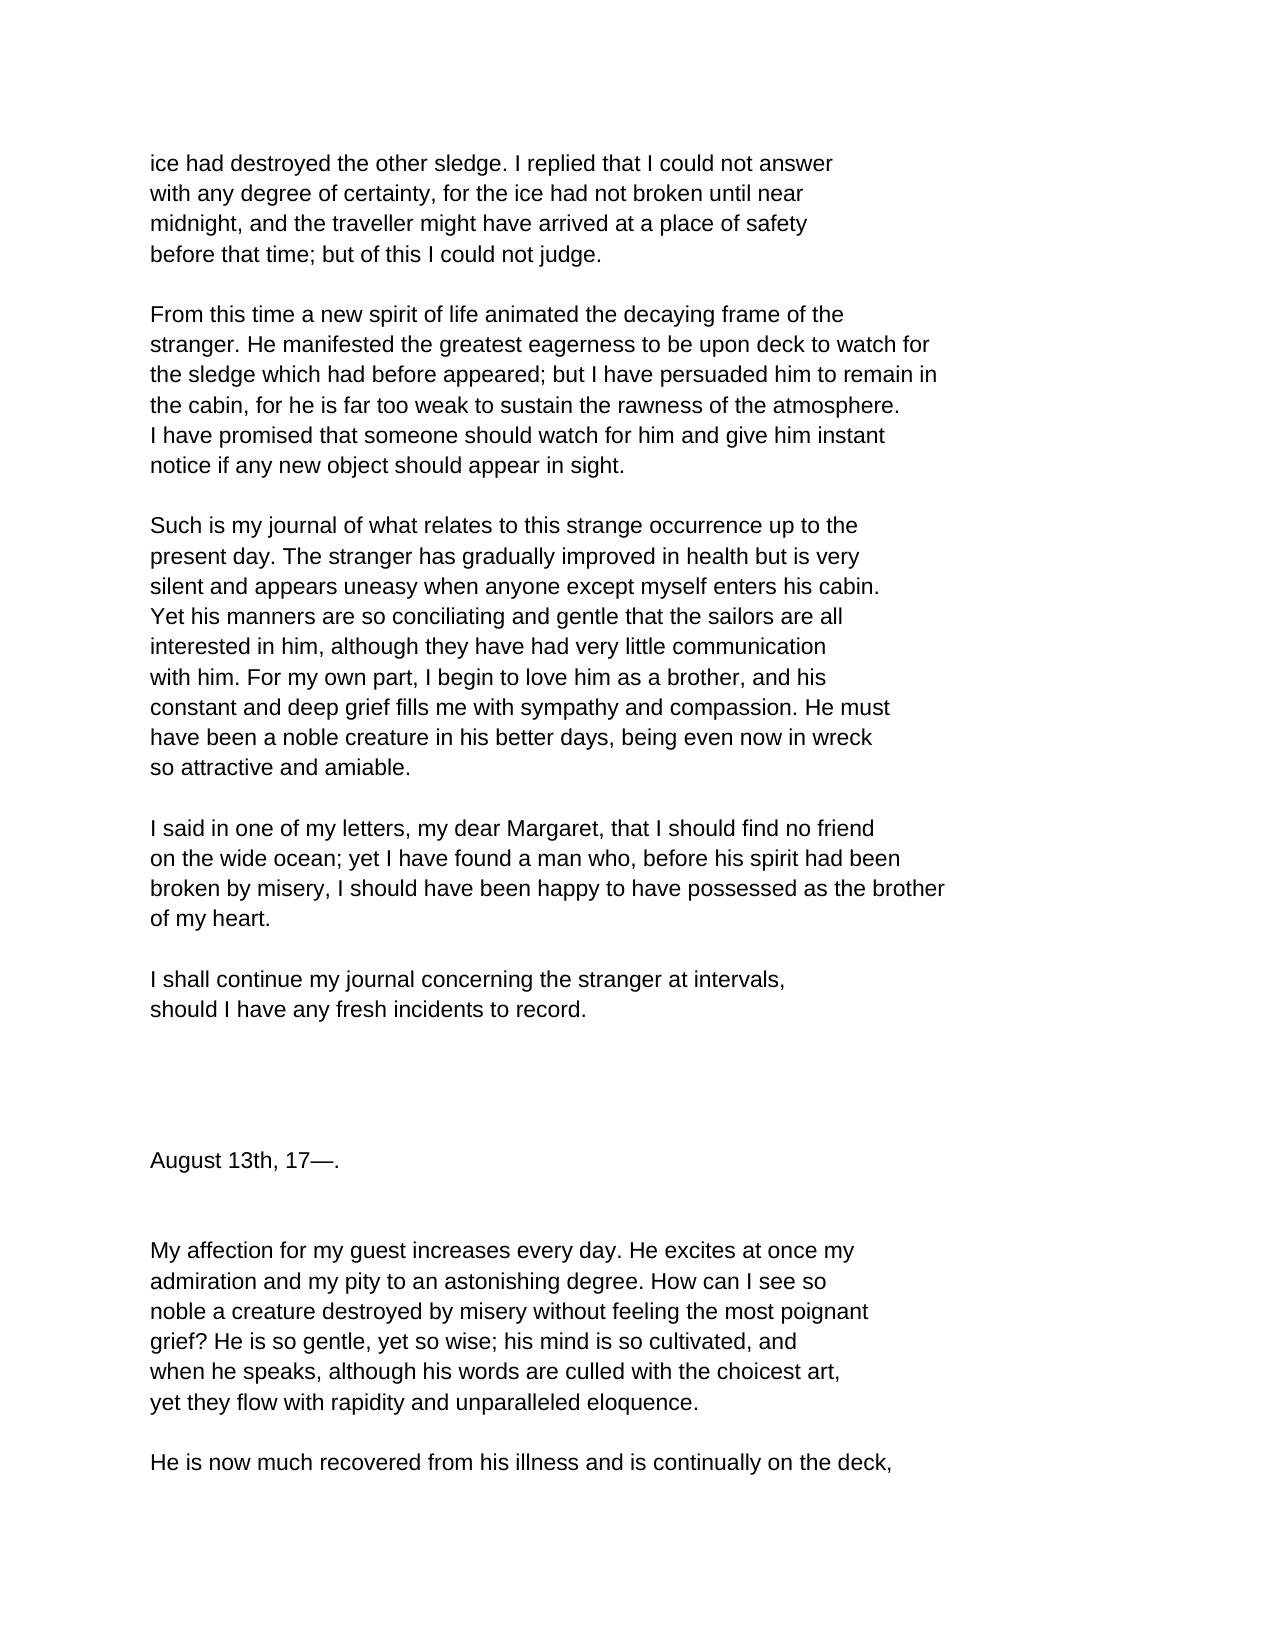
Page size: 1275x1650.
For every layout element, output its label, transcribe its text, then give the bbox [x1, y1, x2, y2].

text yet they flow with rapidity and unparalleled eloquence. [150, 1388, 1125, 1415]
text stranger. He manifested the greatest eagerness to be upon deck to watch for [150, 331, 1125, 358]
text From this time a new spirit of life animated the decaying frame of the [150, 301, 1125, 327]
text Yet his manners are so conciliating and gentle that the sailors are all [150, 603, 1125, 629]
text notice if any new object should appear in sight. [150, 452, 1125, 478]
text I have promised that someone should watch for him and give him instant [150, 422, 1125, 448]
text My affection for my guest increases every day. He excites at once my [150, 1237, 1125, 1264]
text broken by misery, I should have been happy to have possessed as the brother [150, 875, 1125, 901]
text grief? He is so gentle, yet so wise; his mind is so cultivated, and [150, 1328, 1125, 1354]
text I shall continue my journal concerning the stranger at intervals, [150, 966, 1125, 992]
text interested in him, although they have had very little communication [150, 633, 1125, 660]
text silent and appears uneasy when anyone except myself enters his cabin. [150, 573, 1125, 599]
text when he speaks, although his words are culled with the choicest art, [150, 1358, 1125, 1385]
text have been a noble creature in his better days, being even now in wreck [150, 724, 1125, 750]
text present day. The stranger has gradually improved in health but is very [150, 543, 1125, 569]
text admiration and my pity to an astonishing degree. How can I see so [150, 1268, 1125, 1294]
text the cabin, for he is far too weak to sustain the rawness of the atmosphere. [150, 392, 1125, 418]
text He is now much recovered from his illness and is continually on the deck, [150, 1449, 1125, 1475]
text constant and deep grief fills me with sympathy and compassion. He must [150, 694, 1125, 720]
text of my heart. [150, 905, 1125, 932]
text ice had destroyed the other sledge. I replied that I could not answer [150, 150, 1125, 176]
text so attractive and amiable. [150, 754, 1125, 781]
text I said in one of my letters, my dear Margaret, that I should find no friend [150, 814, 1125, 841]
text should I have any fresh incidents to record. [150, 996, 1125, 1022]
text noble a creature destroyed by misery without feeling the most poignant [150, 1298, 1125, 1324]
text the sledge which had before appeared; but I have persuaded him to remain in [150, 361, 1125, 388]
text Such is my journal of what relates to this strange occurrence up to the [150, 512, 1125, 539]
text with any degree of certainty, for the ice had not broken until near [150, 180, 1125, 207]
text midnight, and the traveller might have arrived at a place of safety [150, 210, 1125, 237]
text August 13th, 17—. [150, 1147, 1125, 1173]
text before that time; but of this I could not judge. [150, 241, 1125, 267]
text on the wide ocean; yet I have found a man who, before his spirit had been [150, 845, 1125, 871]
text with him. For my own part, I begin to love him as a brother, and his [150, 663, 1125, 690]
